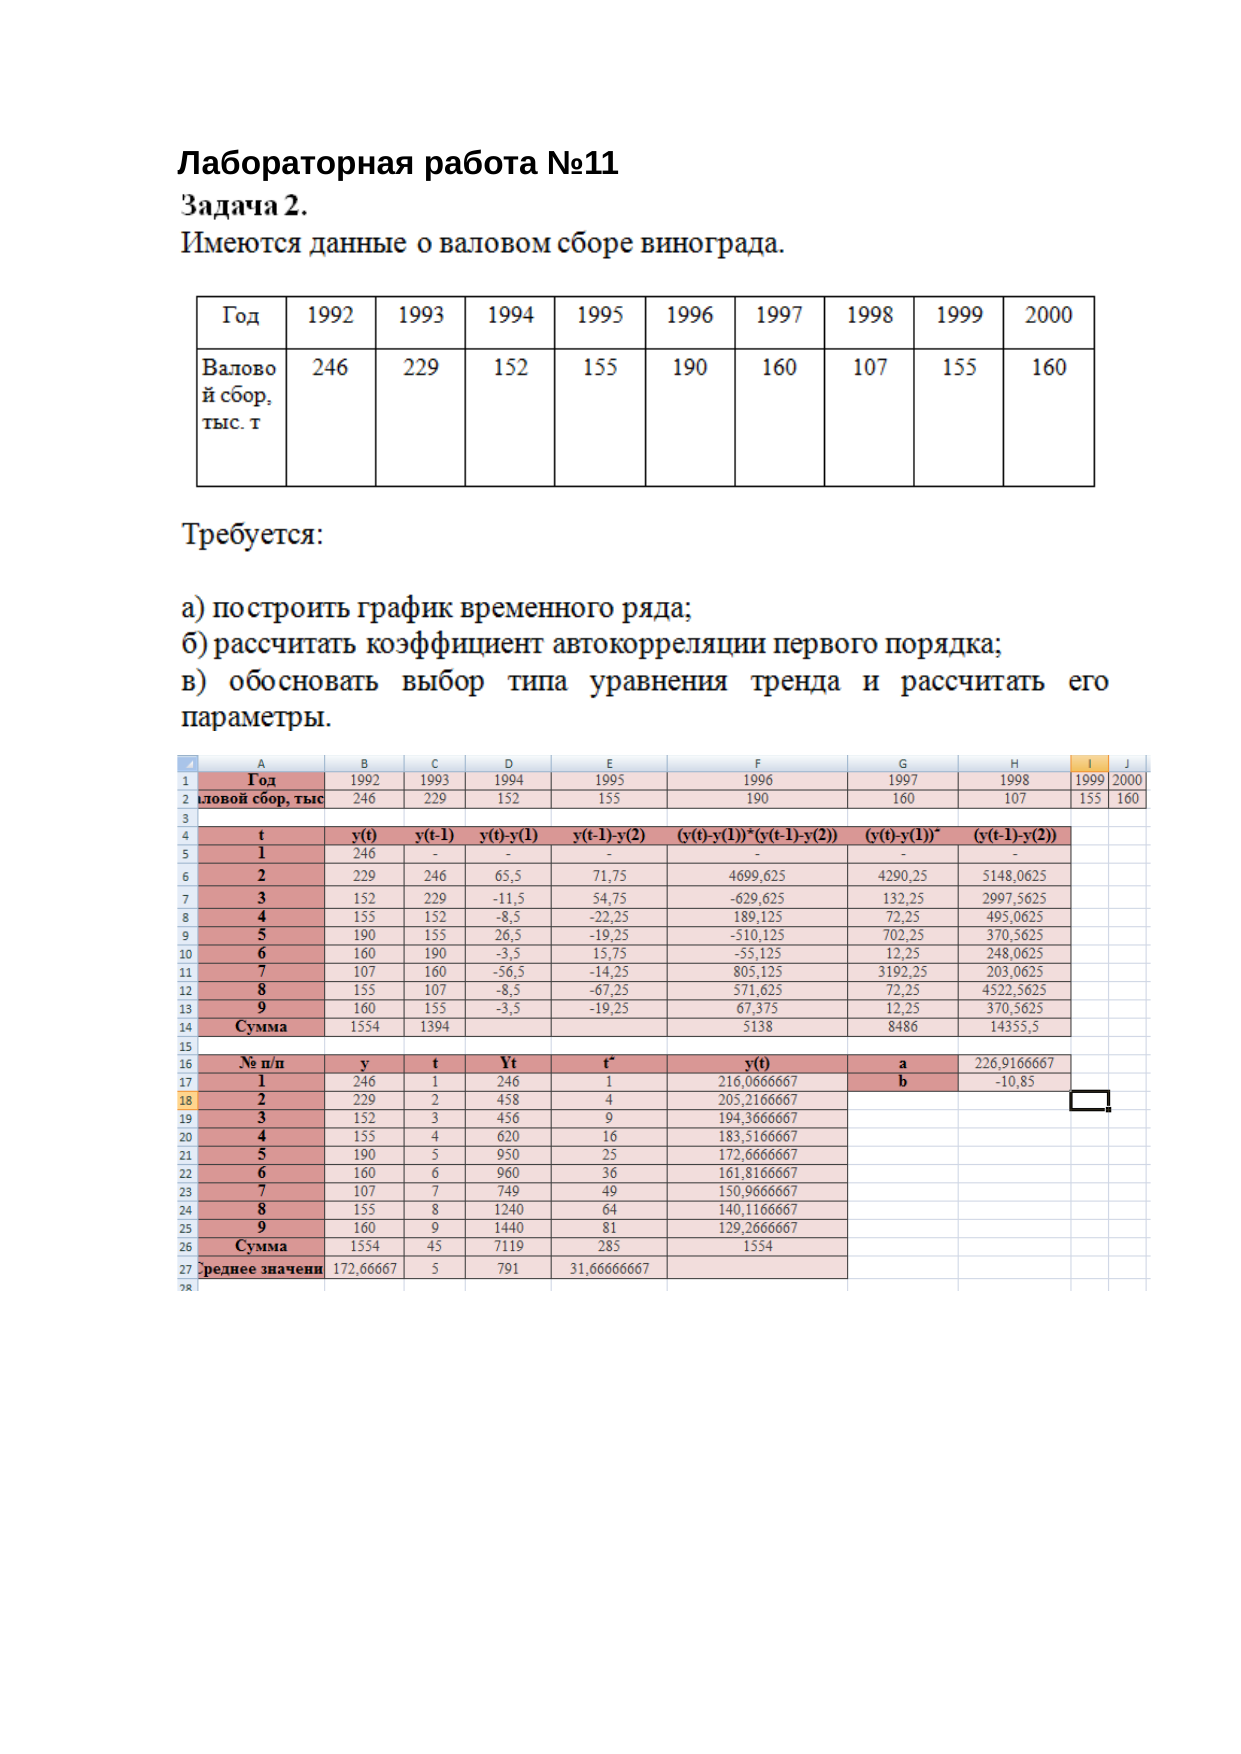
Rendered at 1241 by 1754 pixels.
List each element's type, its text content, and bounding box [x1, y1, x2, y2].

picture [177, 187, 1152, 731]
picture [177, 755, 1151, 1291]
subtitle Лабораторная работа №11 [177, 143, 1152, 182]
